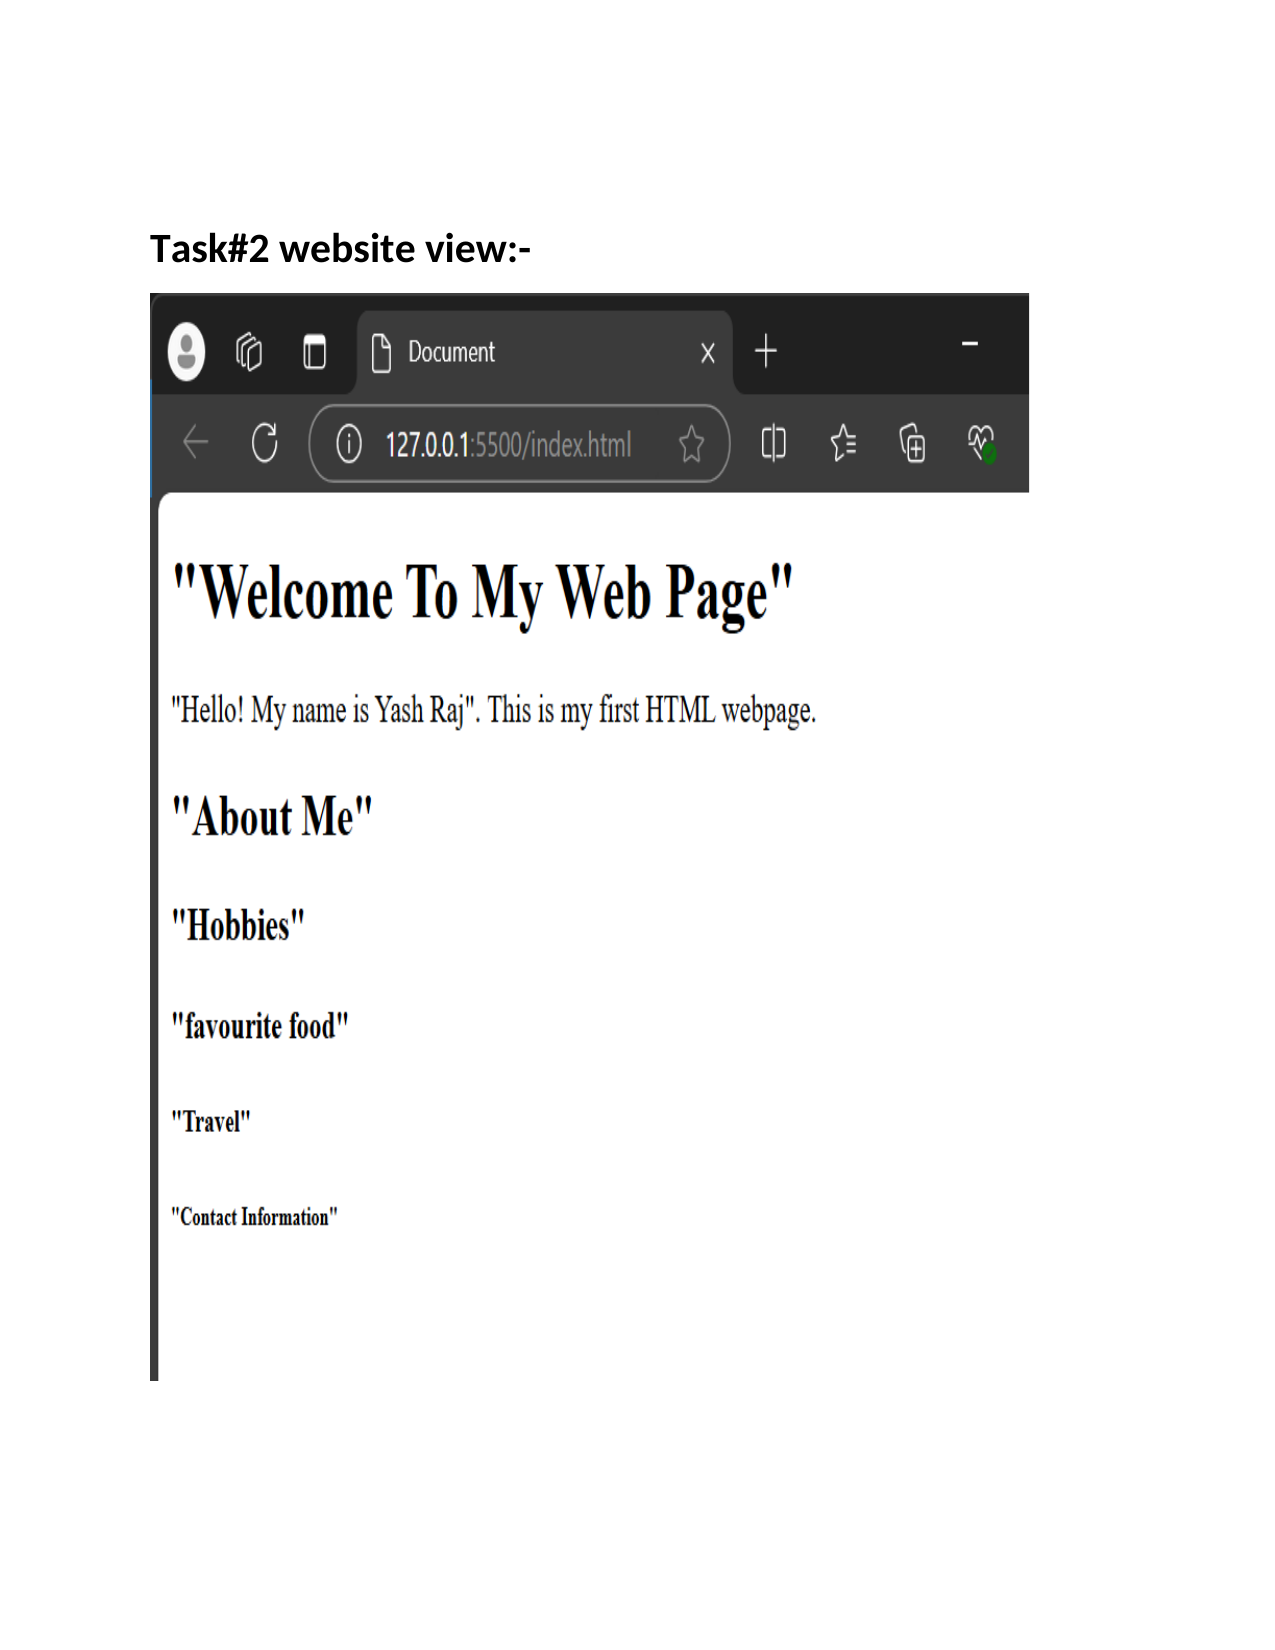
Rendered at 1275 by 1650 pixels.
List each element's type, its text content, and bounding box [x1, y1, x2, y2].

picture [150, 293, 1030, 1381]
text Task#2 website view:- [150, 222, 1125, 272]
